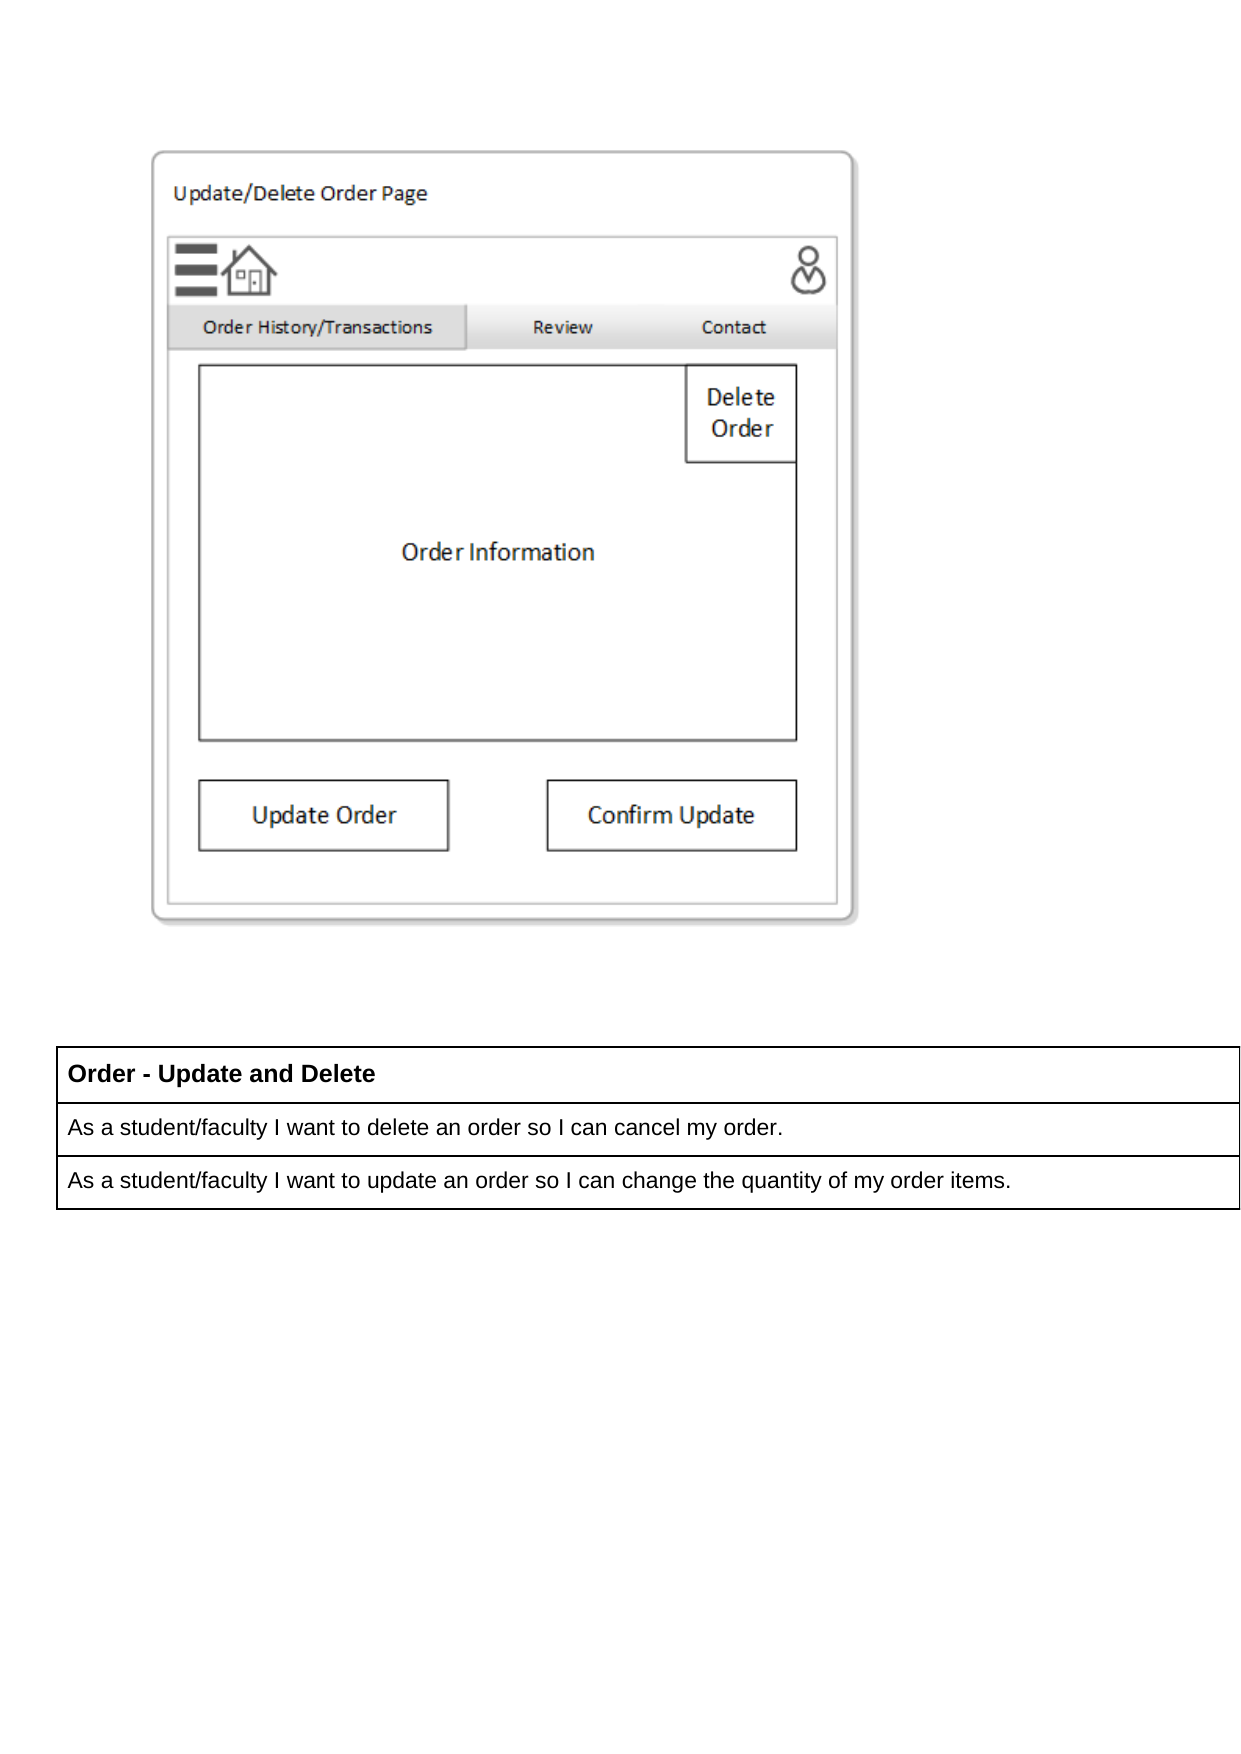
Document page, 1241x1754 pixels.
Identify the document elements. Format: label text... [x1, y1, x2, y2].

table_cell As a student/faculty I want to update an order so I can change the quantity of my order items. [58, 1157, 1239, 1208]
table_cell As a student/faculty I want to delete an order so I can cancel my order. [58, 1104, 1239, 1155]
picture [150, 150, 860, 927]
table_header Order - Update and Delete [58, 1048, 1239, 1102]
